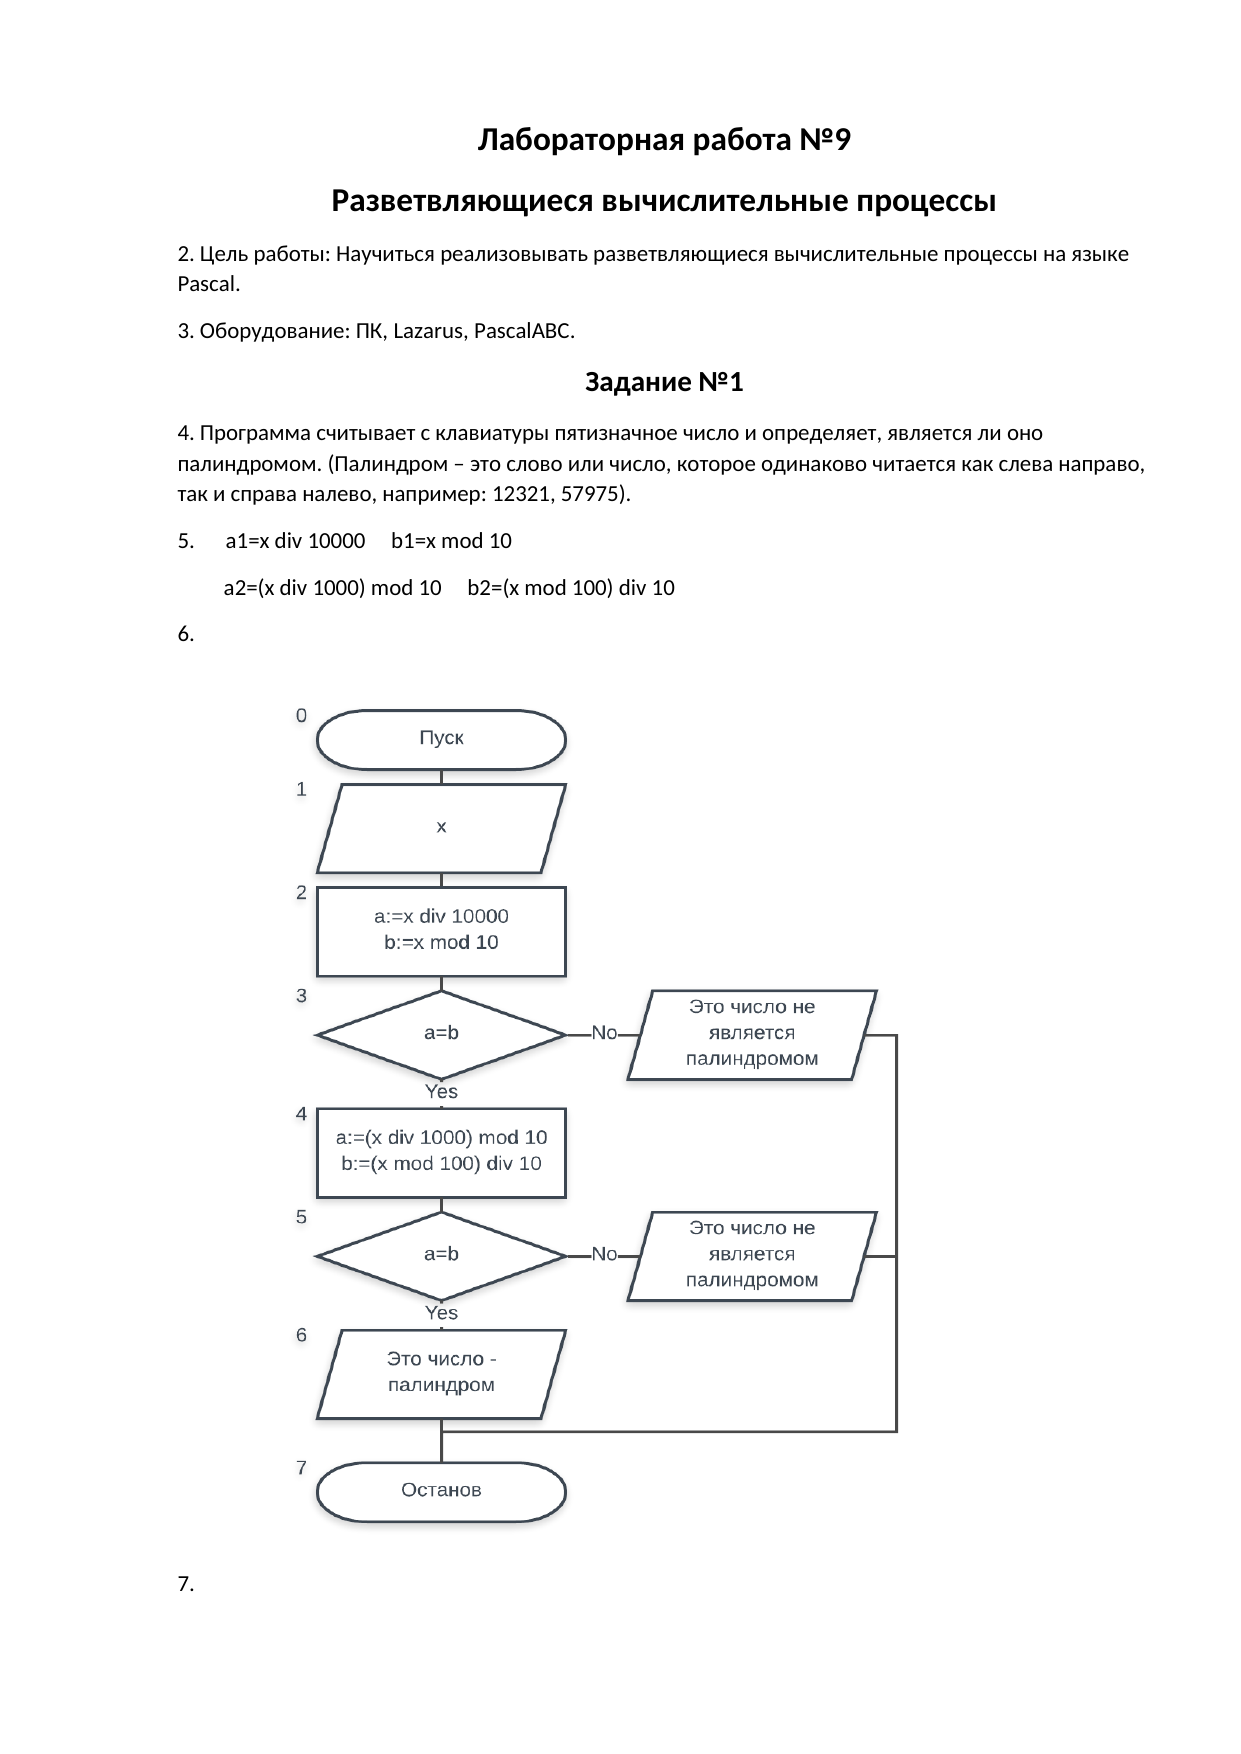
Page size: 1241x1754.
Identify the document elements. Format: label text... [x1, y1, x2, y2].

text Задание №1 [177, 363, 1152, 399]
text 6. [177, 619, 1152, 647]
text 3. Оборудование: ПК, Lazarus, PascalABC. [177, 316, 1152, 344]
text Лабораторная работа №9 [177, 118, 1152, 159]
picture [177, 666, 929, 1551]
text Разветвляющиеся вычислительные процессы [177, 179, 1152, 219]
text 4. Программа считывает с клавиатуры пятизначное число и определяет, является ли оно палиндромом. (Палиндром – это слово или число, которое одинаково читается как слева направо, так и справа налево, например: 12321, 57975). [177, 418, 1152, 507]
text 5. a1=x div 10000 b1=x mod 10 [177, 526, 1152, 554]
text 7. [177, 1569, 1152, 1598]
text a2=(x div 1000) mod 10 b2=(x mod 100) div 10 [177, 573, 1152, 601]
text 2. Цель работы: Научиться реализовывать разветвляющиеся вычислительные процессы на языке Pascal. [177, 239, 1152, 298]
